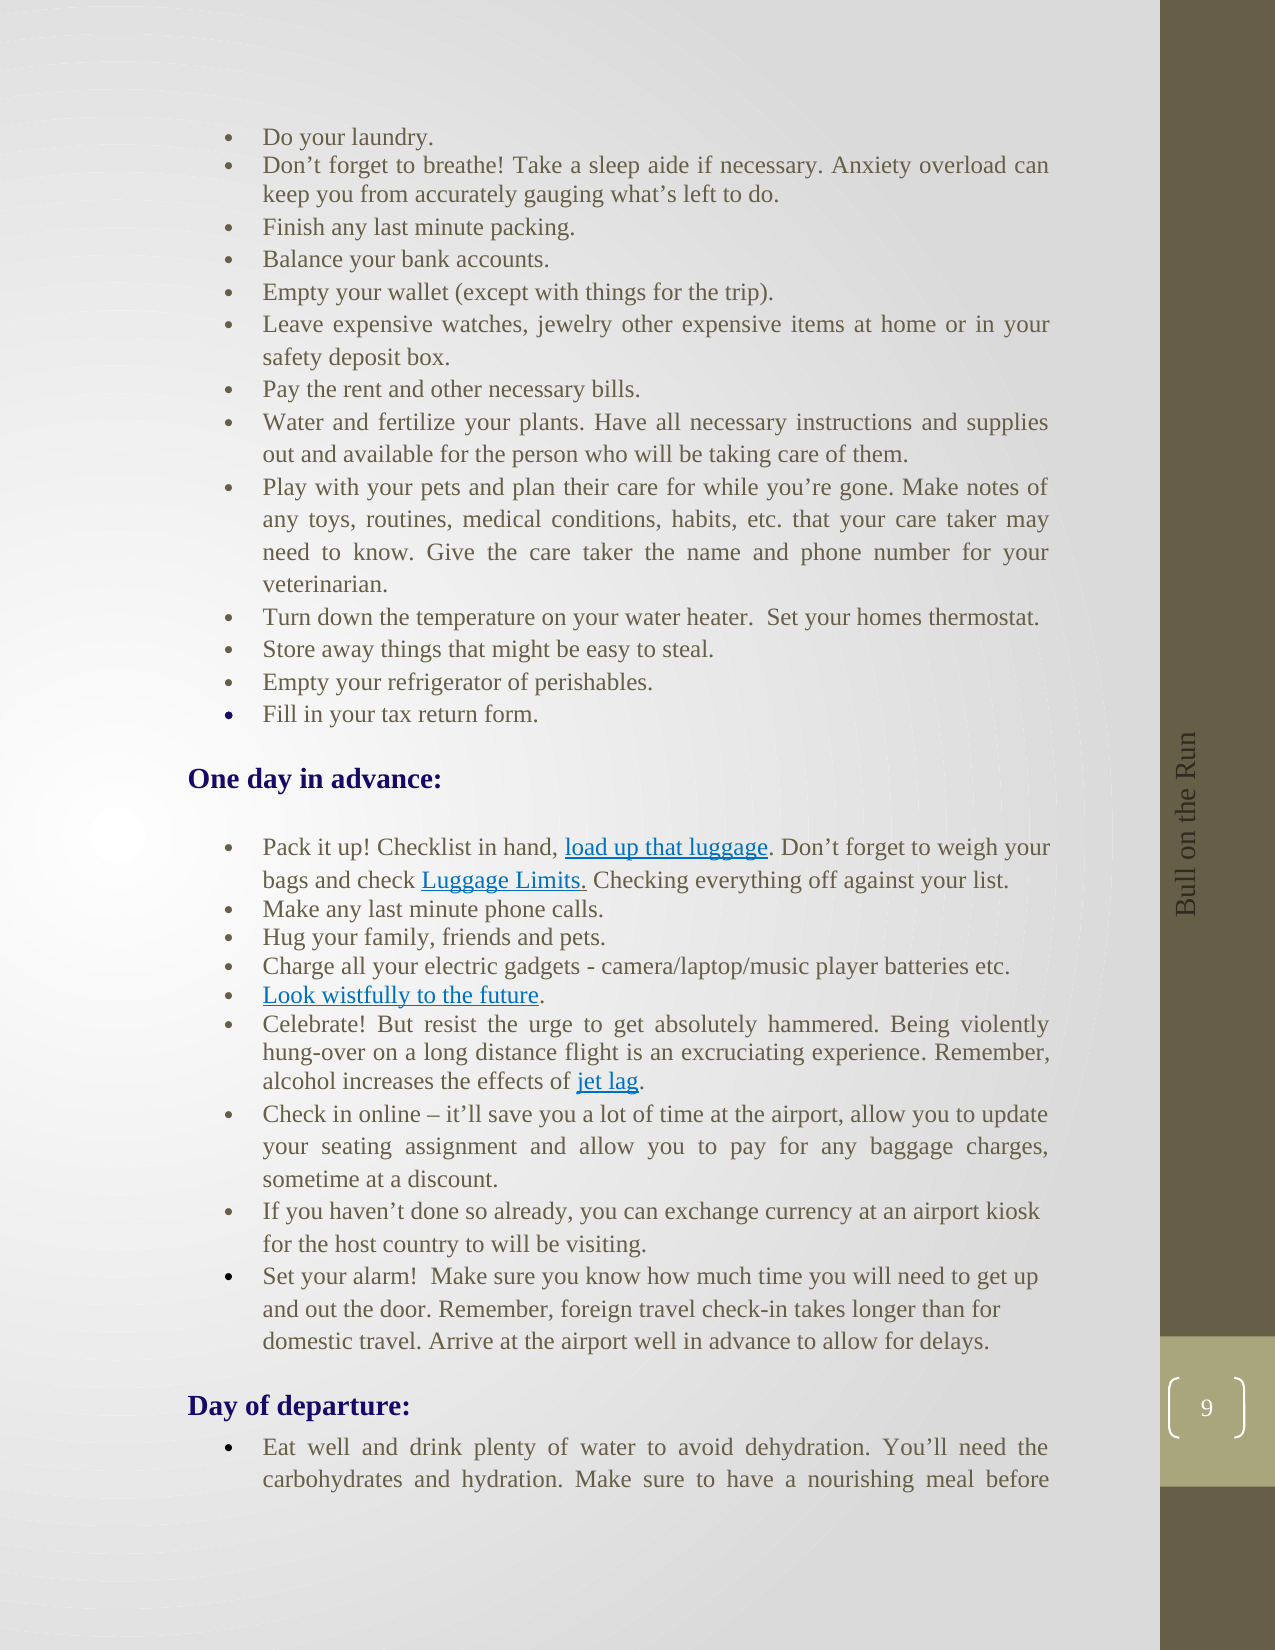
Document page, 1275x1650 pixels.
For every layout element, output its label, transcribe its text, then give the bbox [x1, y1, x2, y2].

list Celebrate! But resist the urge to get absolutely hammered. Being violently hung-over on a long distance flight is an excruciating experience. Remember, alcohol increases the effects of jet lag. [225, 1009, 1050, 1095]
list Fill in your tax return form. [225, 696, 1050, 762]
list If you haven’t done so already, you can exchange currency at an airport kiosk for the host country to will be visiting. [225, 1192, 1050, 1257]
list Don’t forget to breathe! Take a sleep aide if necessary. Anxiety overload can keep you from accurately gauging what’s left to do. [225, 151, 1050, 208]
list Do your laundry. [225, 122, 1050, 151]
list Check in online – it’ll save you a lot of time at the airport, allow you to update your seating assignment and allow you to pay for any baggage charges, sometime at a discount. [225, 1095, 1050, 1192]
list Pack it up! Checklist in hand, load up that luggage. Don’t forget to weigh your bags and check Luggage Limits. Checking everything off against your list. [225, 829, 1050, 894]
list Store away things that might be easy to steal. [225, 631, 1050, 663]
list Turn down the temperature on your water heater. Set your homes thermostat. [225, 598, 1050, 631]
list Empty your refrigerator of perishables. [225, 663, 1050, 696]
list Balance your bank accounts. [225, 241, 1050, 273]
list Finish any last minute packing. [225, 208, 1050, 241]
text Day of departure: [187, 1388, 1050, 1422]
list Hug your family, friends and pets. [225, 922, 1050, 951]
text One day in advance: [187, 762, 1050, 795]
list Set your alarm! Make sure you know how much time you will need to get up and out the door. Remember, foreign travel check-in takes longer than for domestic travel. Arrive at the airport well in advance to allow for delays. [225, 1257, 1050, 1388]
list Charge all your electric gadgets - camera/laptop/music player batteries etc. [225, 951, 1050, 980]
list Leave expensive watches, jewelry other expensive items at home or in your safety deposit box. [225, 306, 1050, 371]
list Look wistfully to the future. [225, 980, 1050, 1009]
list Empty your wallet (except with things for the trip). [225, 273, 1050, 306]
list Pay the rent and other necessary bills. [225, 371, 1050, 403]
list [225, 1428, 1050, 1493]
list Play with your pets and plan their care for while you’re gone. Make notes of any toys, routines, medical conditions, habits, etc. that your care taker may need to know. Give the care taker the name and phone number for your veterinarian. [225, 468, 1050, 598]
list Make any last minute phone calls. [225, 894, 1050, 922]
list Water and fertilize your plants. Have all necessary instructions and supplies out and available for the person who will be taking care of them. [225, 403, 1050, 468]
